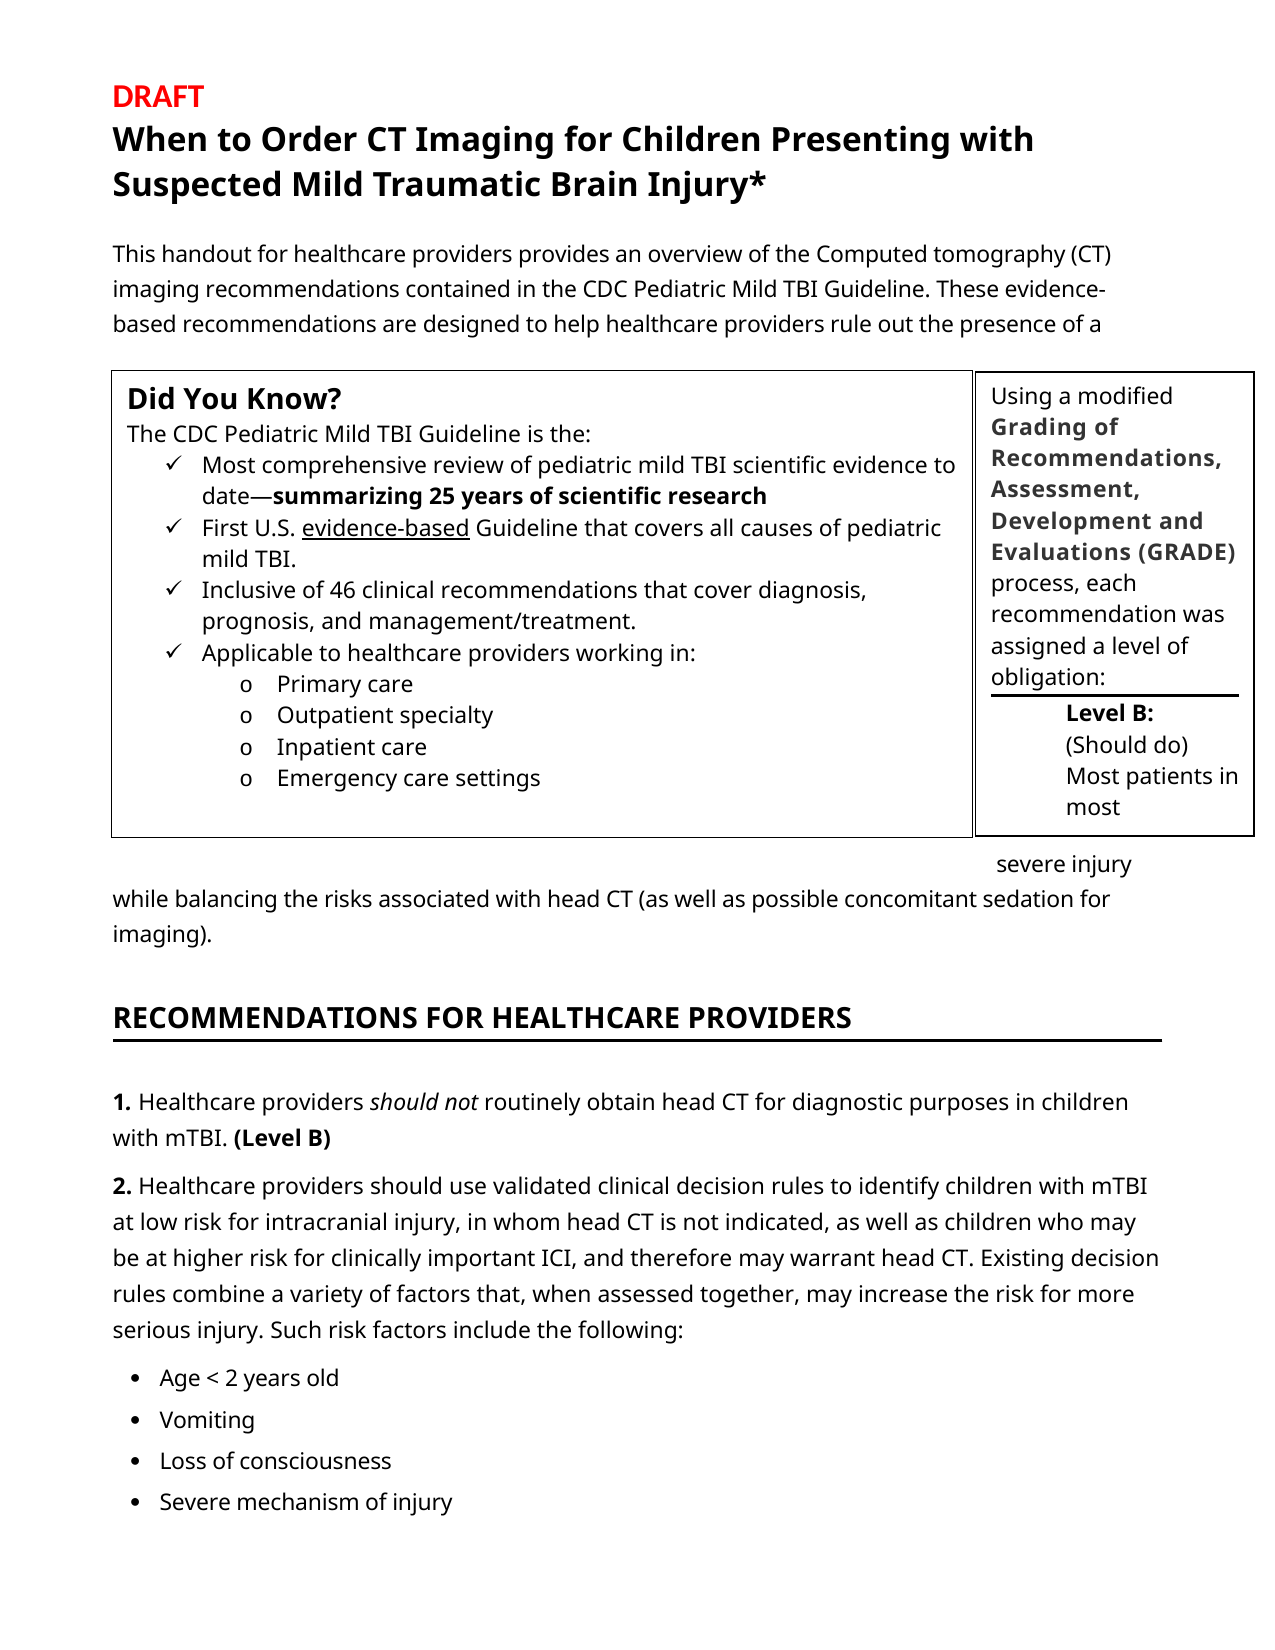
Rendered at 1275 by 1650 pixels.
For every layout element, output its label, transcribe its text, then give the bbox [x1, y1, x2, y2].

text 2. Healthcare providers should use validated clinical decision rules to identify children with mTBI at low risk for intracranial injury, in whom head CT is not indicated, as well as children who may be at higher risk for clinically important ICI, and therefore may warrant head CT. Existing decision rules combine a variety of factors that, when assessed together, may increase the risk for more serious injury. Such risk factors include the following: [112, 1170, 1162, 1345]
text When to Order CT Imaging for Children Presenting with Suspected Mild Traumatic Brain Injury* [112, 116, 1162, 207]
list Severe mechanism of injury [131, 1486, 1162, 1517]
list Vomiting [131, 1404, 1162, 1435]
text 1. Healthcare providers should not routinely obtain head CT for diagnostic purposes in children with mTBI. (Level B) [112, 1086, 1162, 1153]
text RECOMMENDATIONS FOR HEALTHCARE PROVIDERS [112, 997, 1162, 1042]
list Age < 2 years old [131, 1362, 1162, 1394]
list Loss of consciousness [131, 1445, 1162, 1476]
list This handout for healthcare providers provides an overview of the Computed tomography (CT) imaging recommendations contained in the CDC Pediatric Mild TBI Guideline. These evidence-based recommendations are designed to help healthcare providers rule out the presence of a severe injury while balancing the risks associated with head CT (as well as possible concomitant sedation for imaging). [112, 238, 1162, 950]
